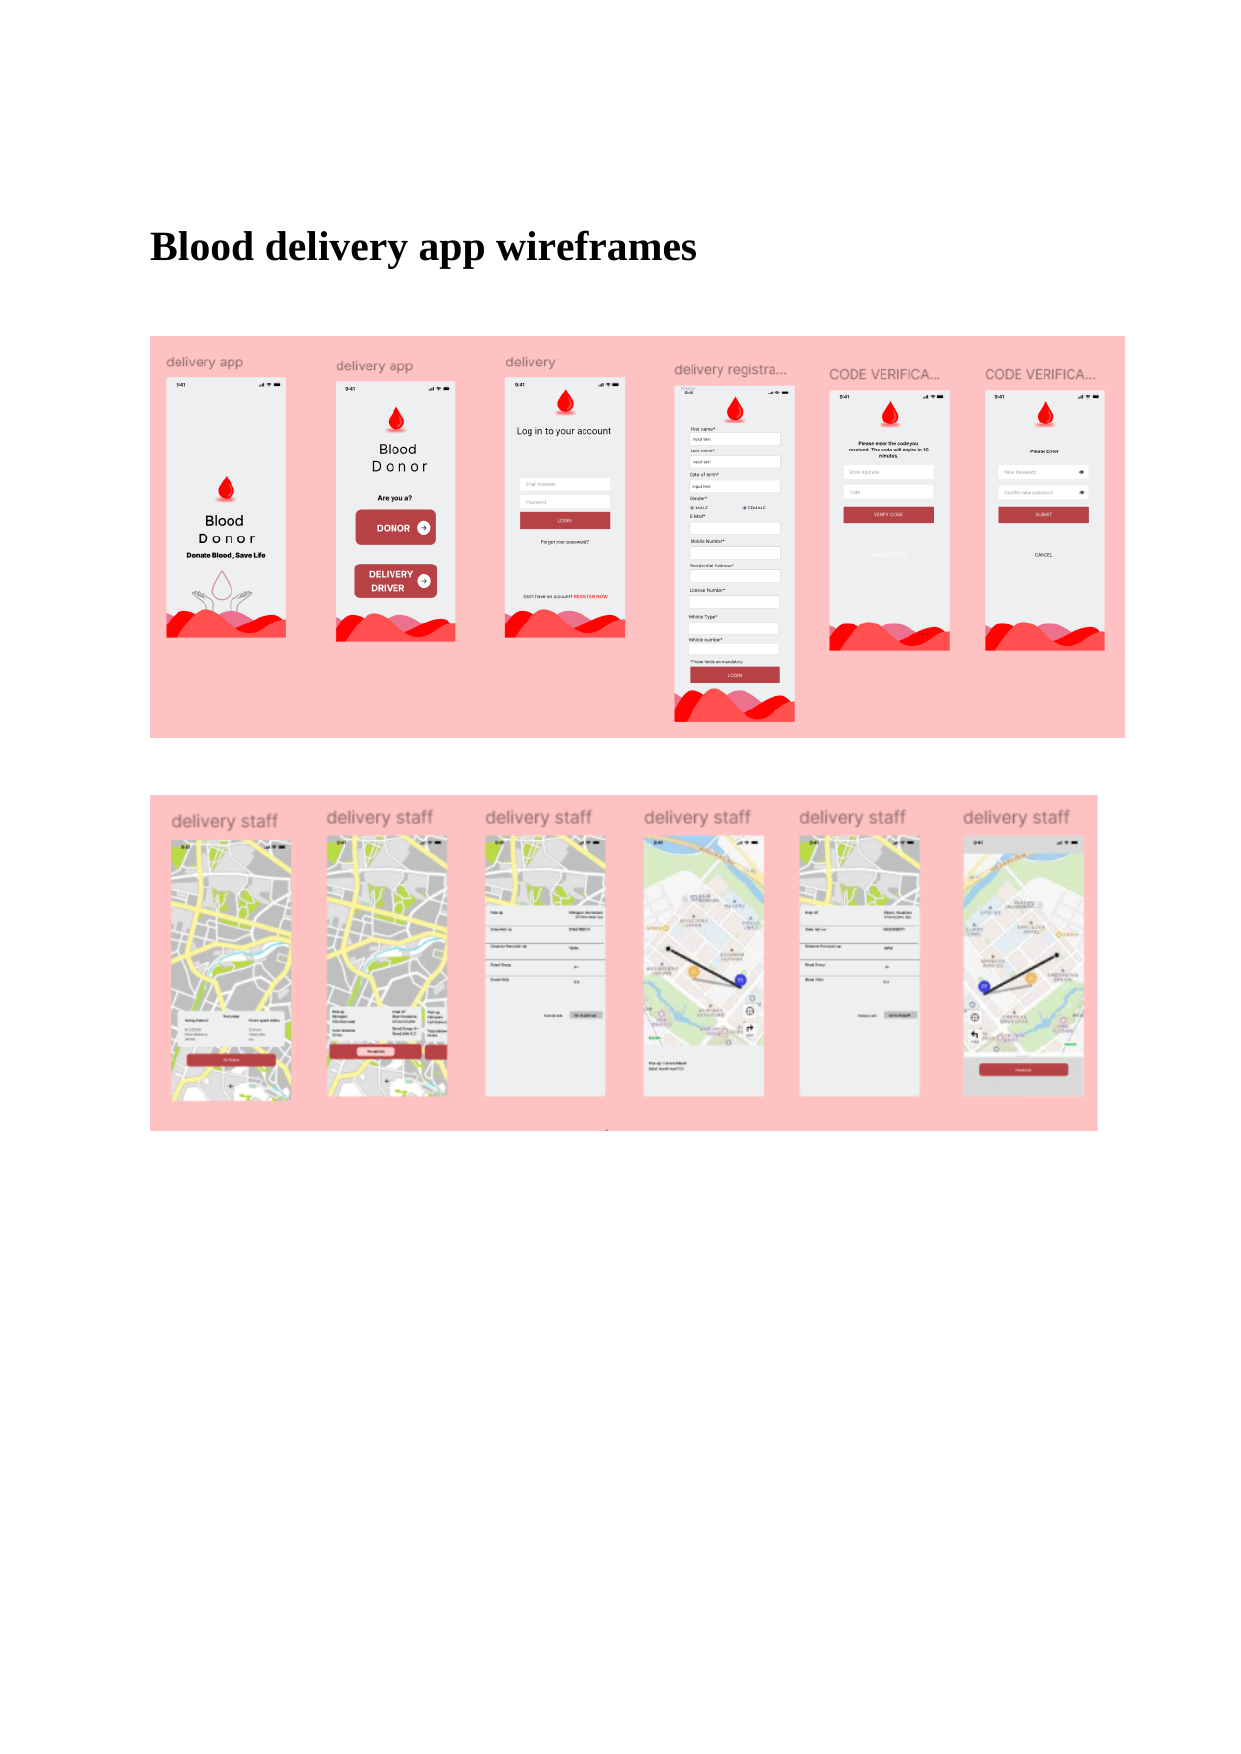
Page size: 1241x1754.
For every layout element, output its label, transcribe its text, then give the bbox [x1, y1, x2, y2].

text Blood delivery app wireframes [150, 222, 1090, 270]
picture [150, 336, 1125, 738]
picture [150, 795, 1098, 1131]
